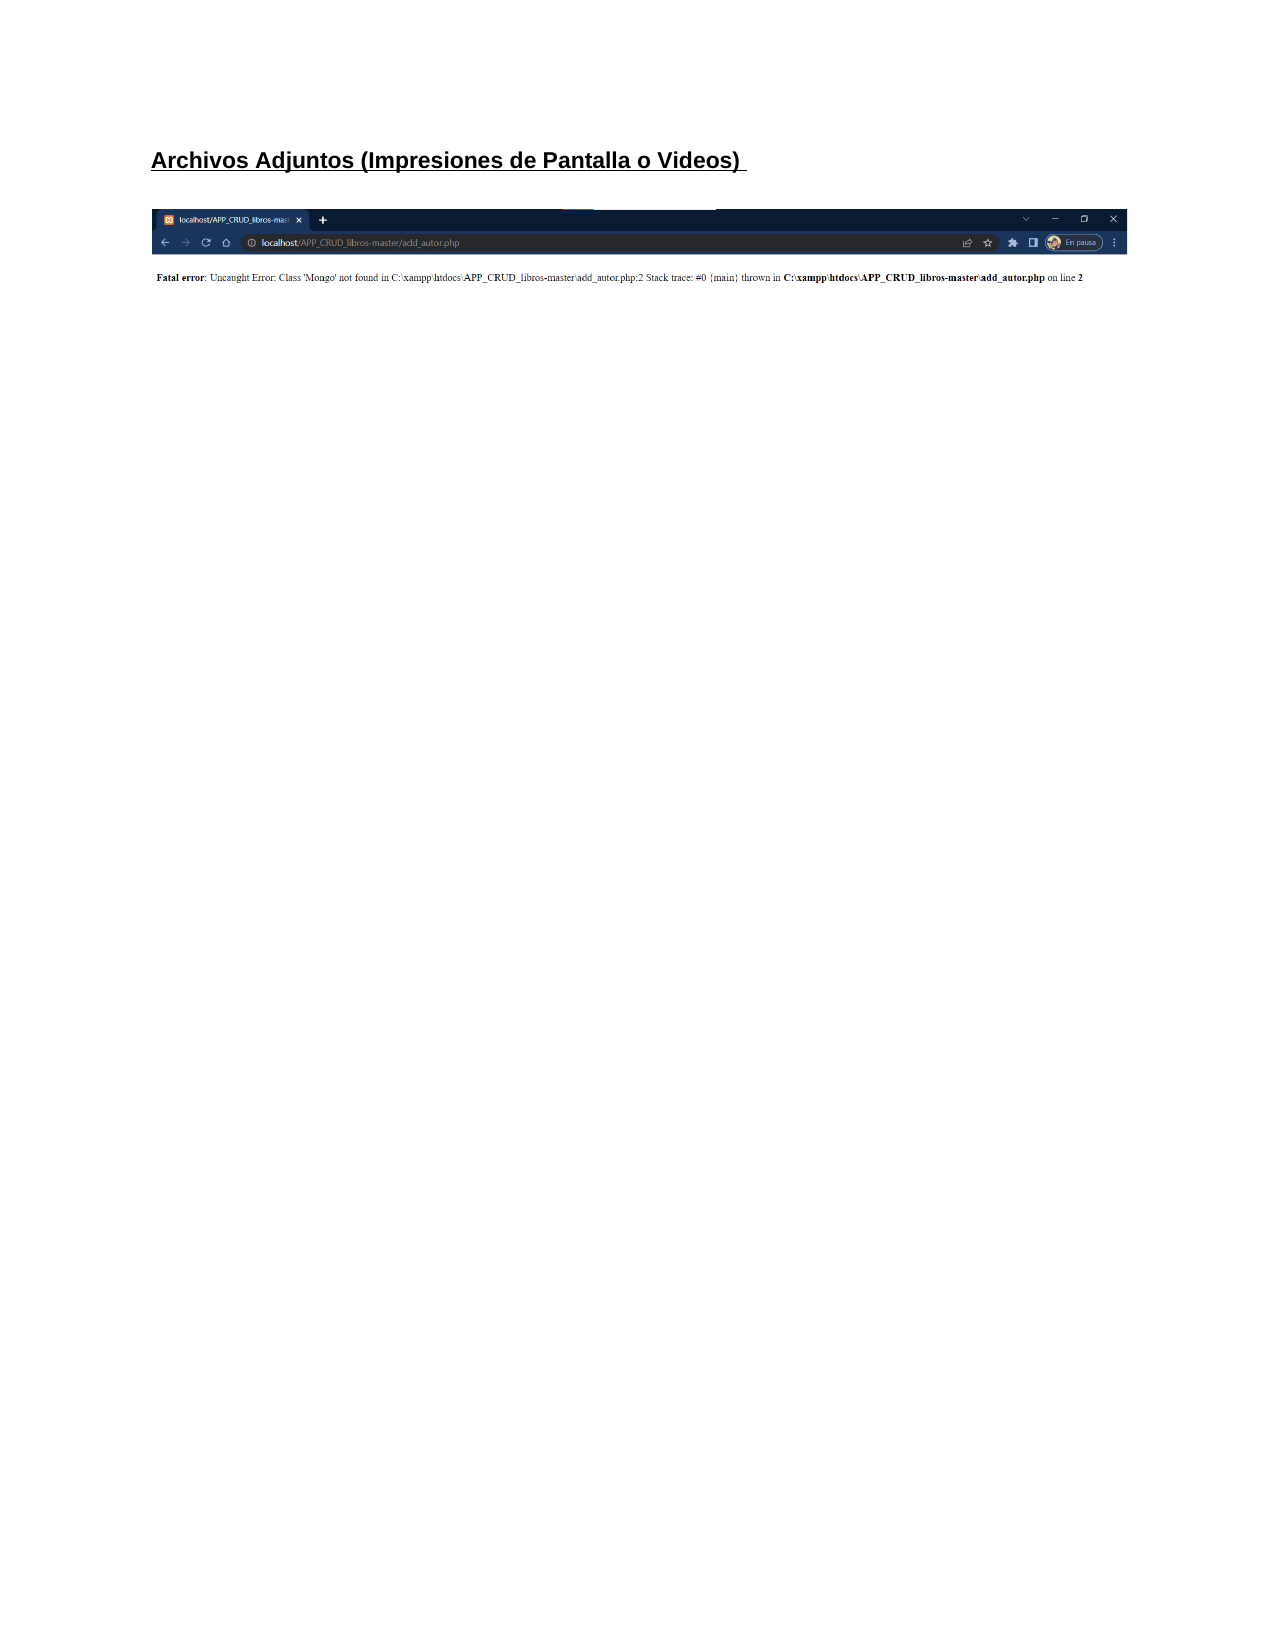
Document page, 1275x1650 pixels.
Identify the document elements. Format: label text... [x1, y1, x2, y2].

text Archivos Adjuntos (Impresiones de Pantalla o Videos) [151, 147, 1124, 173]
picture [152, 209, 1128, 347]
